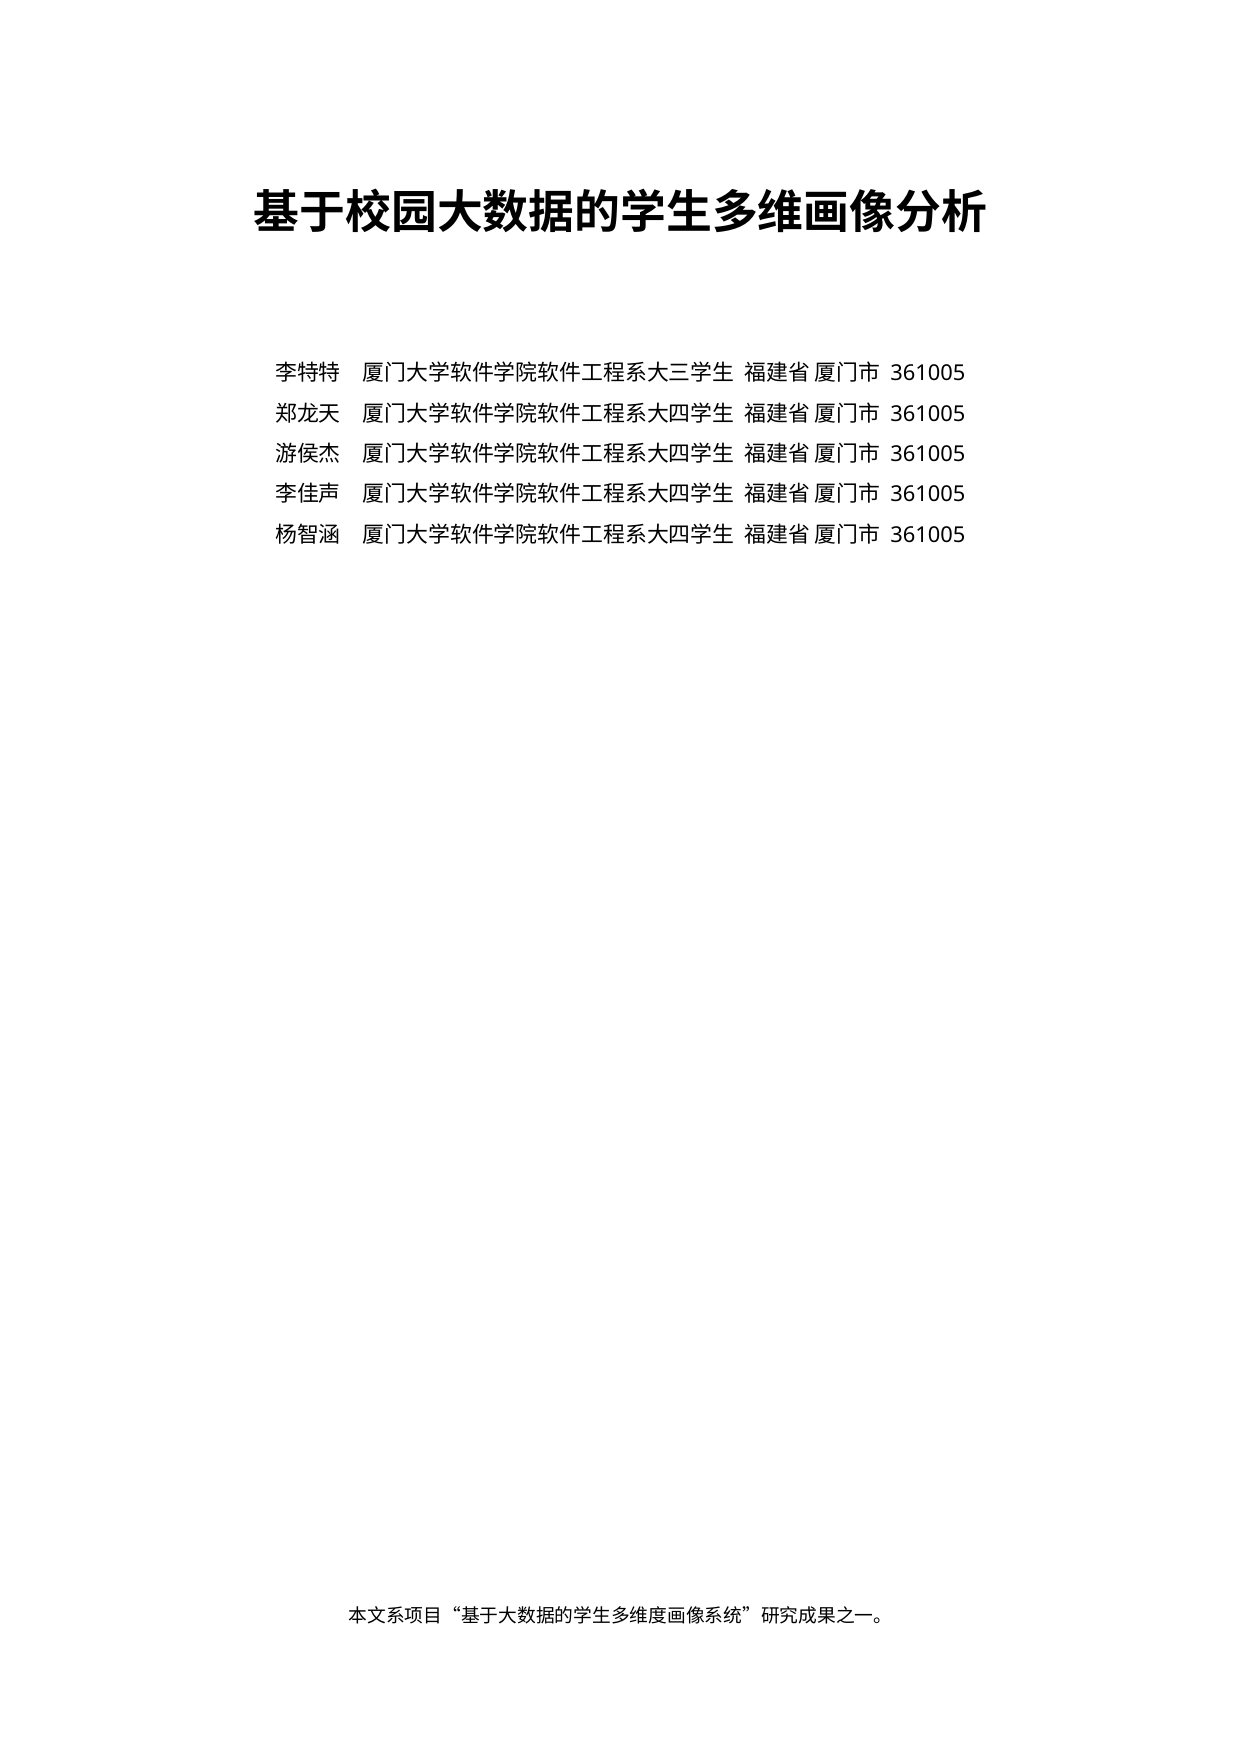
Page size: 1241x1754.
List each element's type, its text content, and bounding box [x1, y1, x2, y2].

text 基于校园大数据的学生多维画像分析 [187, 160, 1053, 258]
text 杨智涵 厦门大学软件学院软件工程系大四学生 福建省 厦门市 361005 [187, 516, 1053, 549]
text 郑龙天 厦门大学软件学院软件工程系大四学生 福建省 厦门市 361005 [187, 395, 1053, 428]
text 游侯杰 厦门大学软件学院软件工程系大四学生 福建省 厦门市 361005 [187, 436, 1053, 468]
text 李特特 厦门大学软件学院软件工程系大三学生 福建省 厦门市 361005 [187, 355, 1053, 387]
text 李佳声 厦门大学软件学院软件工程系大四学生 福建省 厦门市 361005 [187, 476, 1053, 508]
